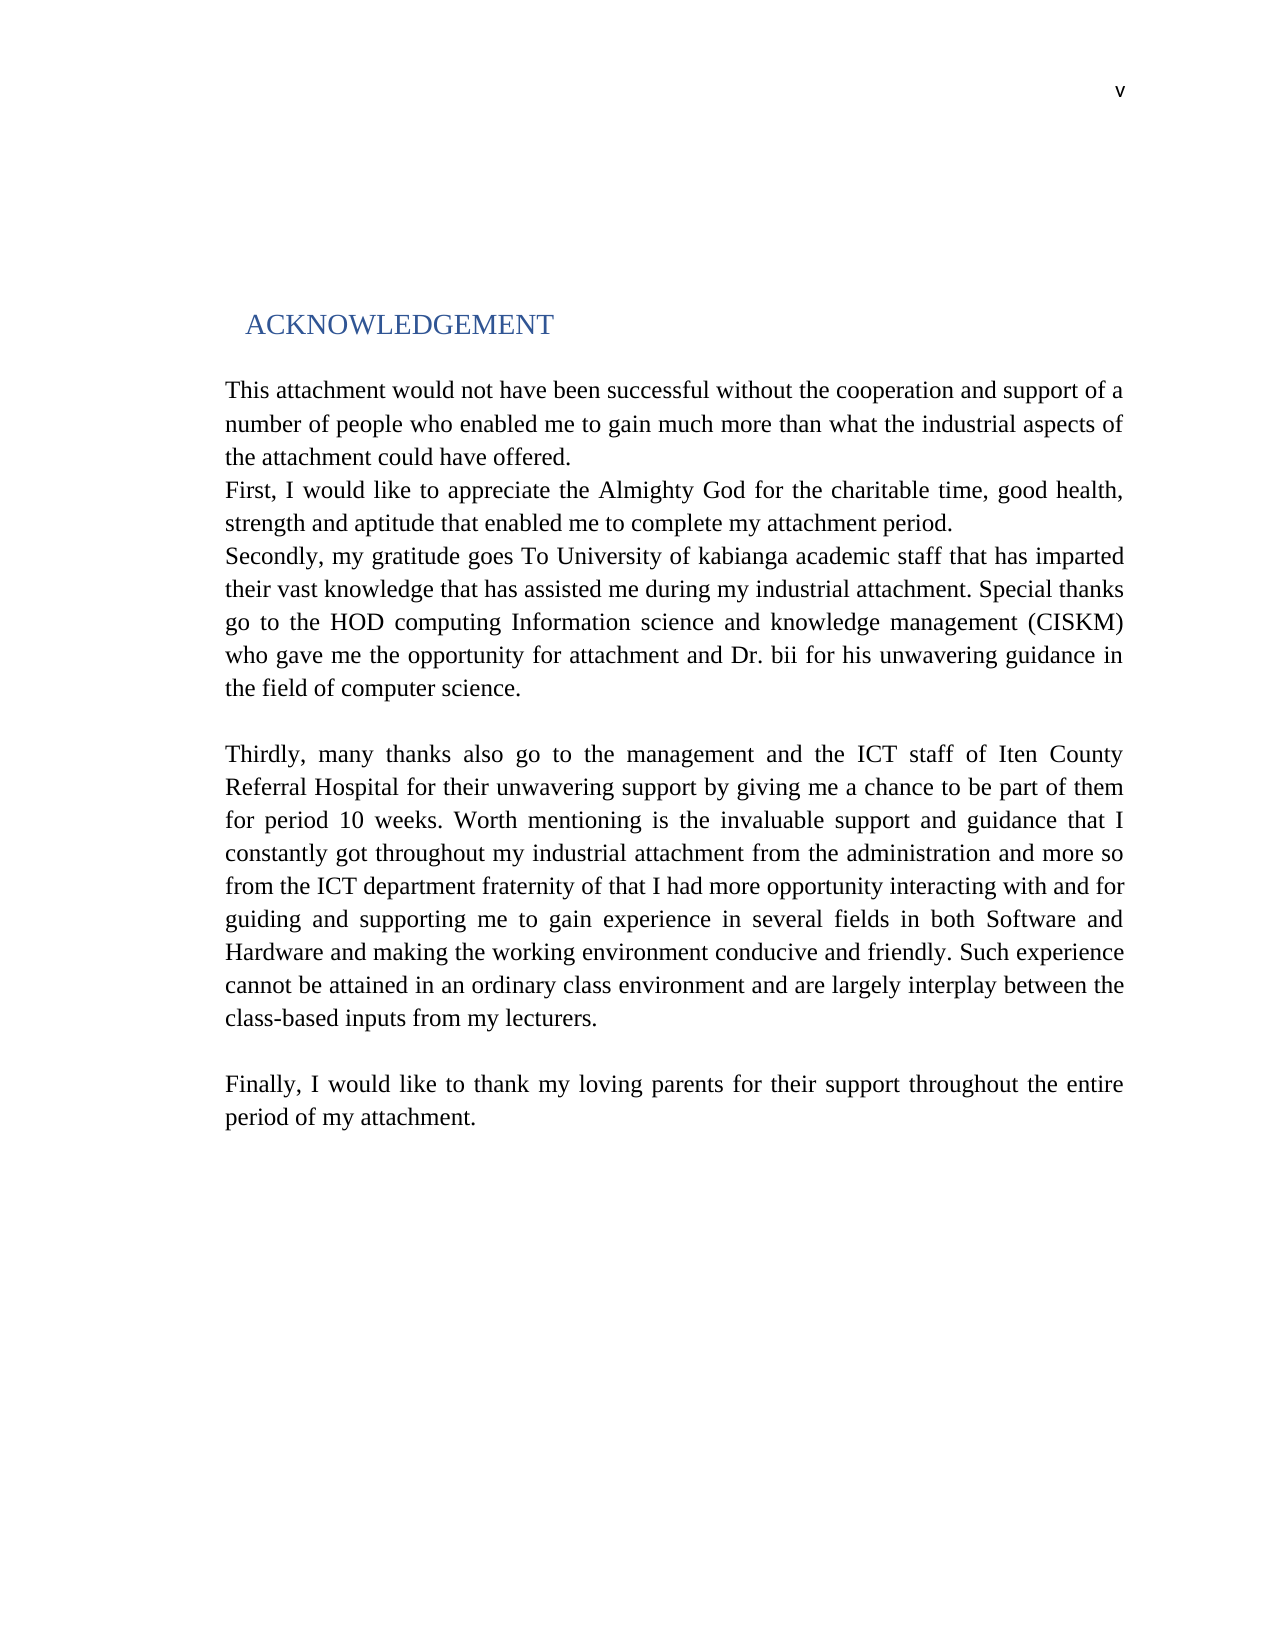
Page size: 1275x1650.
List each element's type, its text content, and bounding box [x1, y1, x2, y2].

list Secondly, my gratitude goes To University of kabianga academic staff that has imparted their vast knowledge that has assisted me during my industrial attachment. Special thanks go to the HOD computing Information science and knowledge management (CISKM) who gave me the opportunity for attachment and Dr. bii for his unwavering guidance in the field of computer science. [225, 541, 1125, 702]
list This attachment would not have been successful without the cooperation and support of a number of people who enabled me to gain much more than what the industrial aspects of the attachment could have offered. [225, 376, 1125, 470]
subtitle ACKNOWLEDGEMENT [150, 307, 1125, 341]
list Finally, I would like to thank my loving parents for their support throughout the entire period of my attachment. [225, 1069, 1125, 1131]
list First, I would like to appreciate the Almighty God for the charitable time, good health, strength and aptitude that enabled me to complete my attachment period. [225, 475, 1125, 536]
list Thirdly, many thanks also go to the management and the ICT staff of Iten County Referral Hospital for their unwavering support by giving me a chance to be part of them for period 10 weeks. Worth mentioning is the invaluable support and guidance that I constantly got throughout my industrial attachment from the administration and more so from the ICT department fraternity of that I had more opportunity interacting with and for guiding and supporting me to gain experience in several fields in both Software and Hardware and making the working environment conducive and friendly. Such experience cannot be attained in an ordinary class environment and are largely interplay between the class-based inputs from my lecturers. [225, 739, 1125, 1032]
